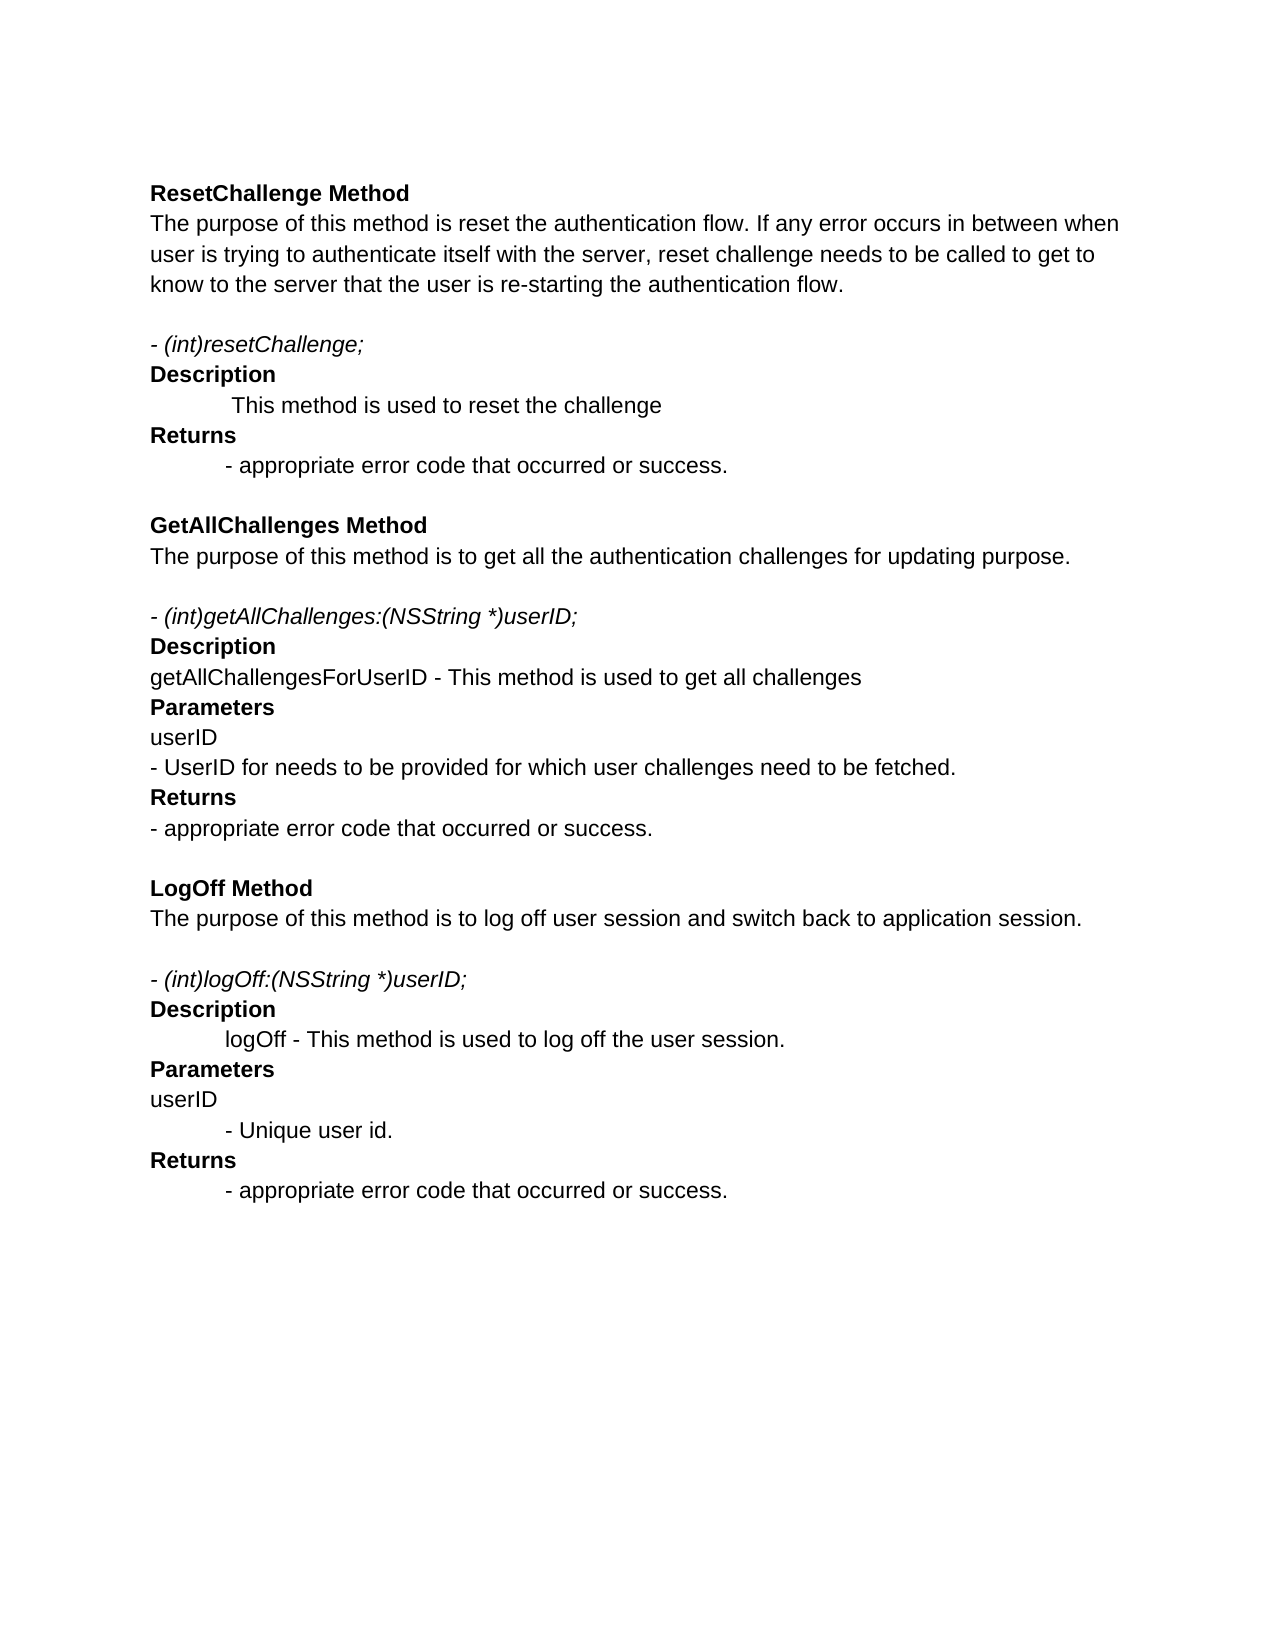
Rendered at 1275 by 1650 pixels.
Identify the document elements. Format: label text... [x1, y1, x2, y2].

text The purpose of this method is to get all the authentication challenges for updating purpose. [150, 543, 1125, 569]
text Description [150, 361, 1125, 388]
text Returns [150, 1147, 1125, 1173]
text logOff - This method is used to log off the user session. [150, 1026, 1125, 1052]
text getAllChallengesForUserID - This method is used to get all challenges [150, 663, 1125, 690]
text userID [150, 1086, 1125, 1113]
text - appropriate error code that occurred or success. [150, 814, 1125, 841]
text Description [150, 633, 1125, 660]
text - (int)resetChallenge; [150, 331, 1125, 358]
text LogOff Method [150, 875, 1125, 901]
text - (int)logOff:(NSString *)userID; [150, 966, 1125, 992]
text ResetChallenge Method [150, 180, 1125, 207]
text Parameters [150, 1056, 1125, 1083]
text - (int)getAllChallenges:(NSString *)userID; [150, 603, 1125, 629]
text - Unique user id. [150, 1117, 1125, 1143]
text GetAllChallenges Method [150, 512, 1125, 539]
text The purpose of this method is reset the authentication flow. If any error occurs in between when user is trying to authenticate itself with the server, reset challenge needs to be called to get to know to the server that the user is re-starting the authentication flow. [150, 210, 1125, 297]
text Description [150, 996, 1125, 1022]
text Returns [150, 422, 1125, 448]
text Parameters [150, 694, 1125, 720]
text - appropriate error code that occurred or success. [150, 452, 1125, 478]
text userID [150, 724, 1125, 750]
text - UserID for needs to be provided for which user challenges need to be fetched. [150, 754, 1125, 781]
text This method is used to reset the challenge [150, 392, 1125, 418]
text The purpose of this method is to log off user session and switch back to application session. [150, 905, 1125, 932]
text - appropriate error code that occurred or success. [150, 1177, 1125, 1203]
text Returns [150, 784, 1125, 811]
